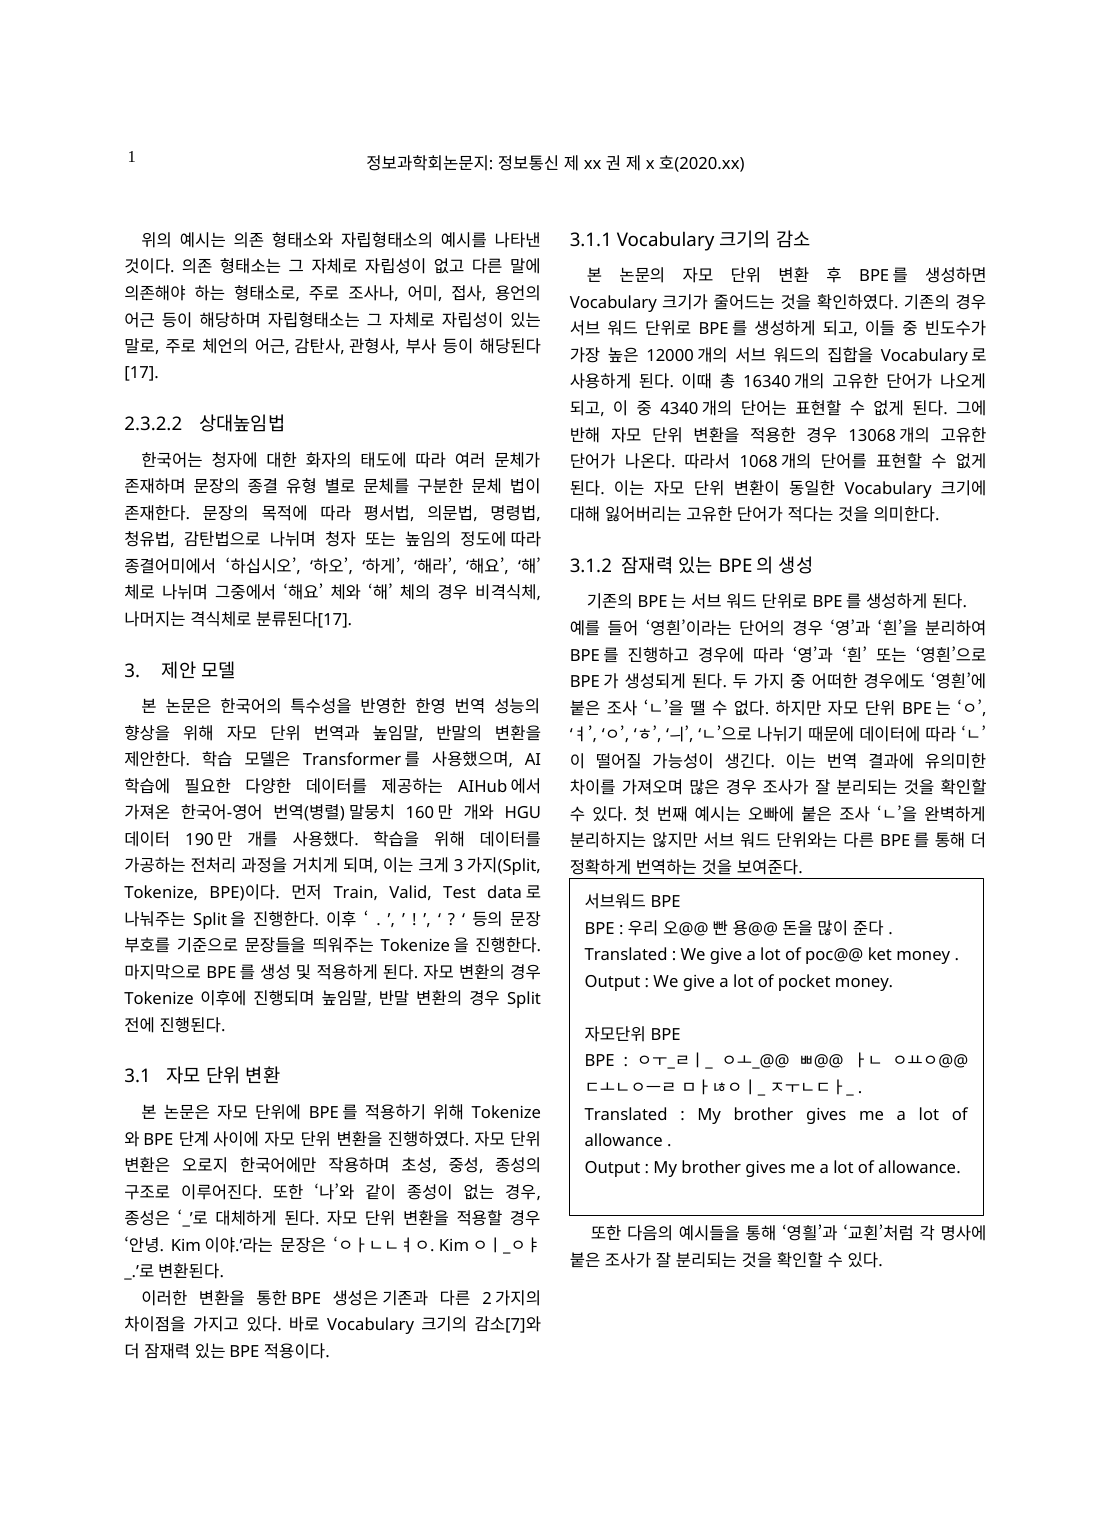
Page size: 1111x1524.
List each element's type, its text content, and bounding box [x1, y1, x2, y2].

text 기존의 BPE는 서브 워드 단위로 BPE를 생성하게 된다. [569, 586, 986, 613]
list 3.1.1 Vocabulary 크기의 감소 [569, 224, 986, 252]
list 3.1.2 잠재력 있는 BPE의 생성 [569, 551, 986, 578]
text 이러한 변환을 통한 BPE 생성은 기존과 다른 2가지의 차이점을 가지고 있다. 바로 Vocabulary 크기의 감소[7]와 더 잠재력 있는 BPE 적용이다. [124, 1283, 541, 1362]
text 본 논문은 자모 단위에 BPE를 적용하기 위해 Tokenize 와 BPE 단계 사이에 자모 단위 변환을 진행하였다. 자모 단위 변환은 오로지 한국어에만 작용하며 초성, 중성, 종성의 구조로 이루어진다. 또한 ‘나’와 같이 종성이 없는 경우, 종성은 ‘_’로 대체하게 된다. 자모 단위 변환을 적용할 경우 ‘안녕. Kim이야.’라는 문장은 ‘ㅇㅏㄴㄴㅕㅇ. Kimㅇㅣ_ㅇㅑ_.’로 변환된다. [124, 1097, 541, 1283]
list 상대높임법 [124, 409, 541, 436]
text 본 논문은 한국어의 특수성을 반영한 한영 번역 성능의 향상을 위해 자모 단위 번역과 높임말, 반말의 변환을 제안한다. 학습 모델은 Transformer를 사용했으며, AI 학습에 필요한 다양한 데이터를 제공하는 AIHub에서 가져온 한국어-영어 번역(병렬) 말뭉치 160만 개와 HGU 데이터 190만 개를 사용했다. 학습을 위해 데이터를 가공하는 전처리 과정을 거치게 되며, 이는 크게 3가지(Split, Tokenize, BPE)이다. 먼저 Train, Valid, Test data로 나눠주는 Split을 진행한다. 이후 ‘ . ’, ’ ! ’, ‘ ? ‘ 등의 문장 부호를 기준으로 문장들을 띄워주는 Tokenize을 진행한다. 마지막으로 BPE를 생성 및 적용하게 된다. 자모 변환의 경우 Tokenize 이후에 진행되며 높임말, 반말 변환의 경우 Split 전에 진행된다. [124, 691, 541, 1036]
text 한국어는 청자에 대한 화자의 태도에 따라 여러 문체가 존재하며 문장의 종결 유형 별로 문체를 구분한 문체 법이 존재한다. 문장의 목적에 따라 평서법, 의문법, 명령법, 청유법, 감탄법으로 나뉘며 청자 또는 높임의 정도에 따라 종결어미에서 ‘하십시오’, ‘하오’, ‘하게’, ‘해라’, ‘해요’, ‘해’ 체로 나뉘며 그중에서 ‘해요’ 체와 ‘해’ 체의 경우 비격식체, 나머지는 격식체로 분류된다[17]. [124, 444, 541, 630]
text 예를 들어 ‘영흰’이라는 단어의 경우 ‘영’과 ‘흰’을 분리하여 BPE를 진행하고 경우에 따라 ‘영’과 ‘흰’ 또는 ‘영흰’으로 BPE가 생성되게 된다. 두 가지 중 어떠한 경우에도 ‘영흰’에 붙은 조사 ‘ㄴ’을 땔 수 없다. 하지만 자모 단위 BPE는 ‘ㅇ’, ‘ㅕ’, ‘ㅇ’, ‘ㅎ’, ‘ㅢ’, ‘ㄴ’으로 나뉘기 때문에 데이터에 따라 ‘ㄴ’이 떨어질 가능성이 생긴다. 이는 번역 결과에 유의미한 차이를 가져오며 많은 경우 조사가 잘 분리되는 것을 확인할 수 있다. 첫 번째 예시는 오빠에 붙은 조사 ‘ㄴ’을 완벽하게 분리하지는 않지만 서브 워드 단위와는 다른 BPE를 통해 더 정확하게 번역하는 것을 보여준다. [569, 613, 986, 878]
text 본 논문의 자모 단위 변환 후 BPE를 생성하면 Vocabulary 크기가 줄어드는 것을 확인하였다. 기존의 경우 서브 워드 단위로 BPE를 생성하게 되고, 이들 중 빈도수가 가장 높은 12000개의 서브 워드의 집합을 Vocabulary로 사용하게 된다. 이때 총 16340개의 고유한 단어가 나오게 되고, 이 중 4340개의 단어는 표현할 수 없게 된다. 그에 반해 자모 단위 변환을 적용한 경우 13068개의 고유한 단어가 나온다. 따라서 1068개의 단어를 표현할 수 없게 된다. 이는 자모 단위 변환이 동일한 Vocabulary 크기에 대해 잃어버리는 고유한 단어가 적다는 것을 의미한다. [569, 260, 986, 526]
text 또한 다음의 예시들을 통해 ‘영흴’과 ‘교횐’처럼 각 명사에 붙은 조사가 잘 분리되는 것을 확인할 수 있다. [569, 1218, 986, 1271]
list 제안 모델 [124, 655, 541, 682]
list 3.1 자모 단위 변환 [124, 1061, 541, 1088]
text 위의 예시는 의존 형태소와 자립형태소의 예시를 나타낸 것이다. 의존 형태소는 그 자체로 자립성이 없고 다른 말에 의존해야 하는 형태소로, 주로 조사나, 어미, 접사, 용언의 어근 등이 해당하며 자립형태소는 그 자체로 자립성이 있는 말로, 주로 체언의 어근, 감탄사, 관형사, 부사 등이 해당된다[17]. [124, 224, 541, 384]
